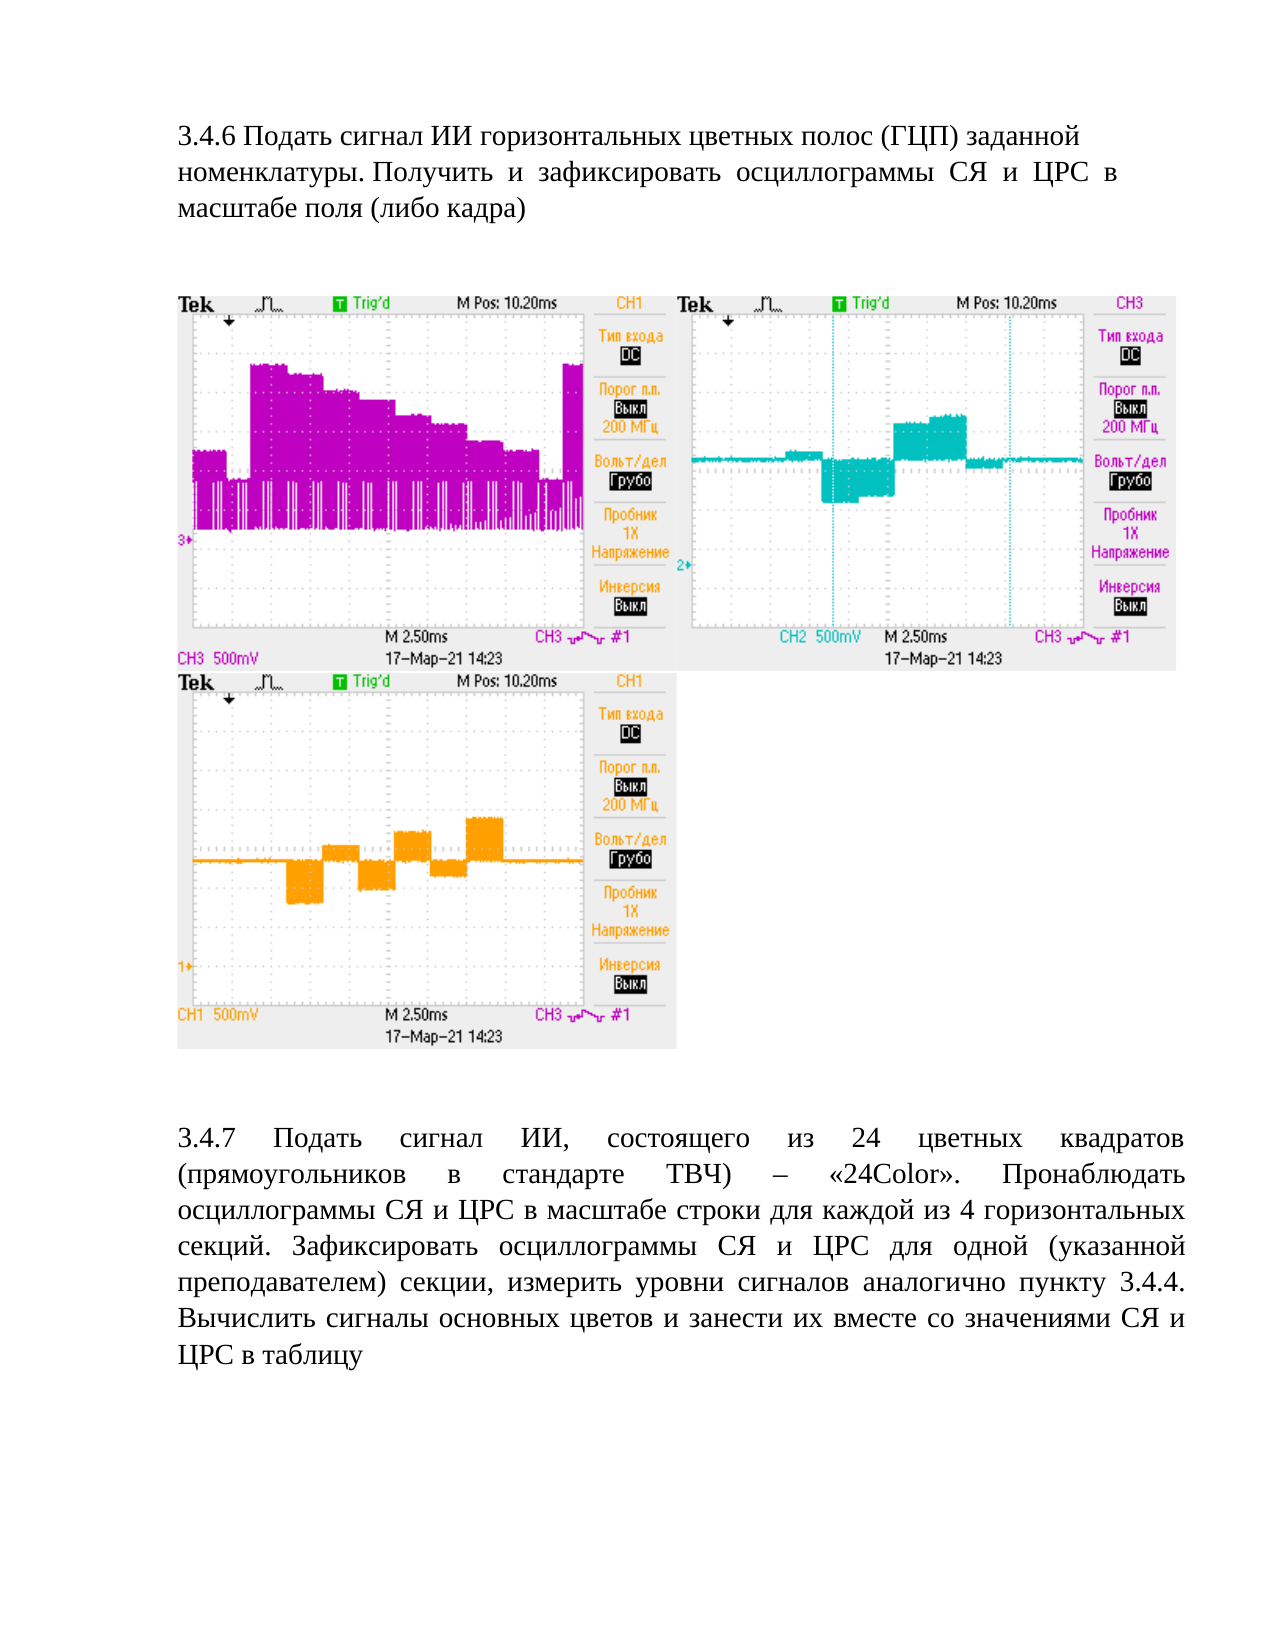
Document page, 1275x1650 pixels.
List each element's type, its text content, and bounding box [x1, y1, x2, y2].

text 3.4.7 Подать сигнал ИИ, состоящего из 24 цветных квадратов (прямоугольников в стандарте ТВЧ) – «24Color». Пронаблюдать осциллограммы СЯ и ЦРС в масштабе строки для каждой из 4 горизонтальных секций. Зафиксировать осциллограммы СЯ и ЦРС для одной (указанной преподавателем) секции, измерить уровни сигналов аналогично пункту 3.4.4. Вычислить сигналы основных цветов и занести их вместе со значениями СЯ и ЦРС в таблицу [177, 1120, 1186, 1370]
text 3.4.6 Подать сигнал ИИ горизонтальных цветных полос (ГЦП) заданной номенклатуры. Получить и зафиксировать осциллограммы СЯ и ЦРС в масштабе поля (либо кадра) [177, 118, 1186, 224]
picture [177, 296, 1177, 671]
picture [177, 673, 677, 1049]
